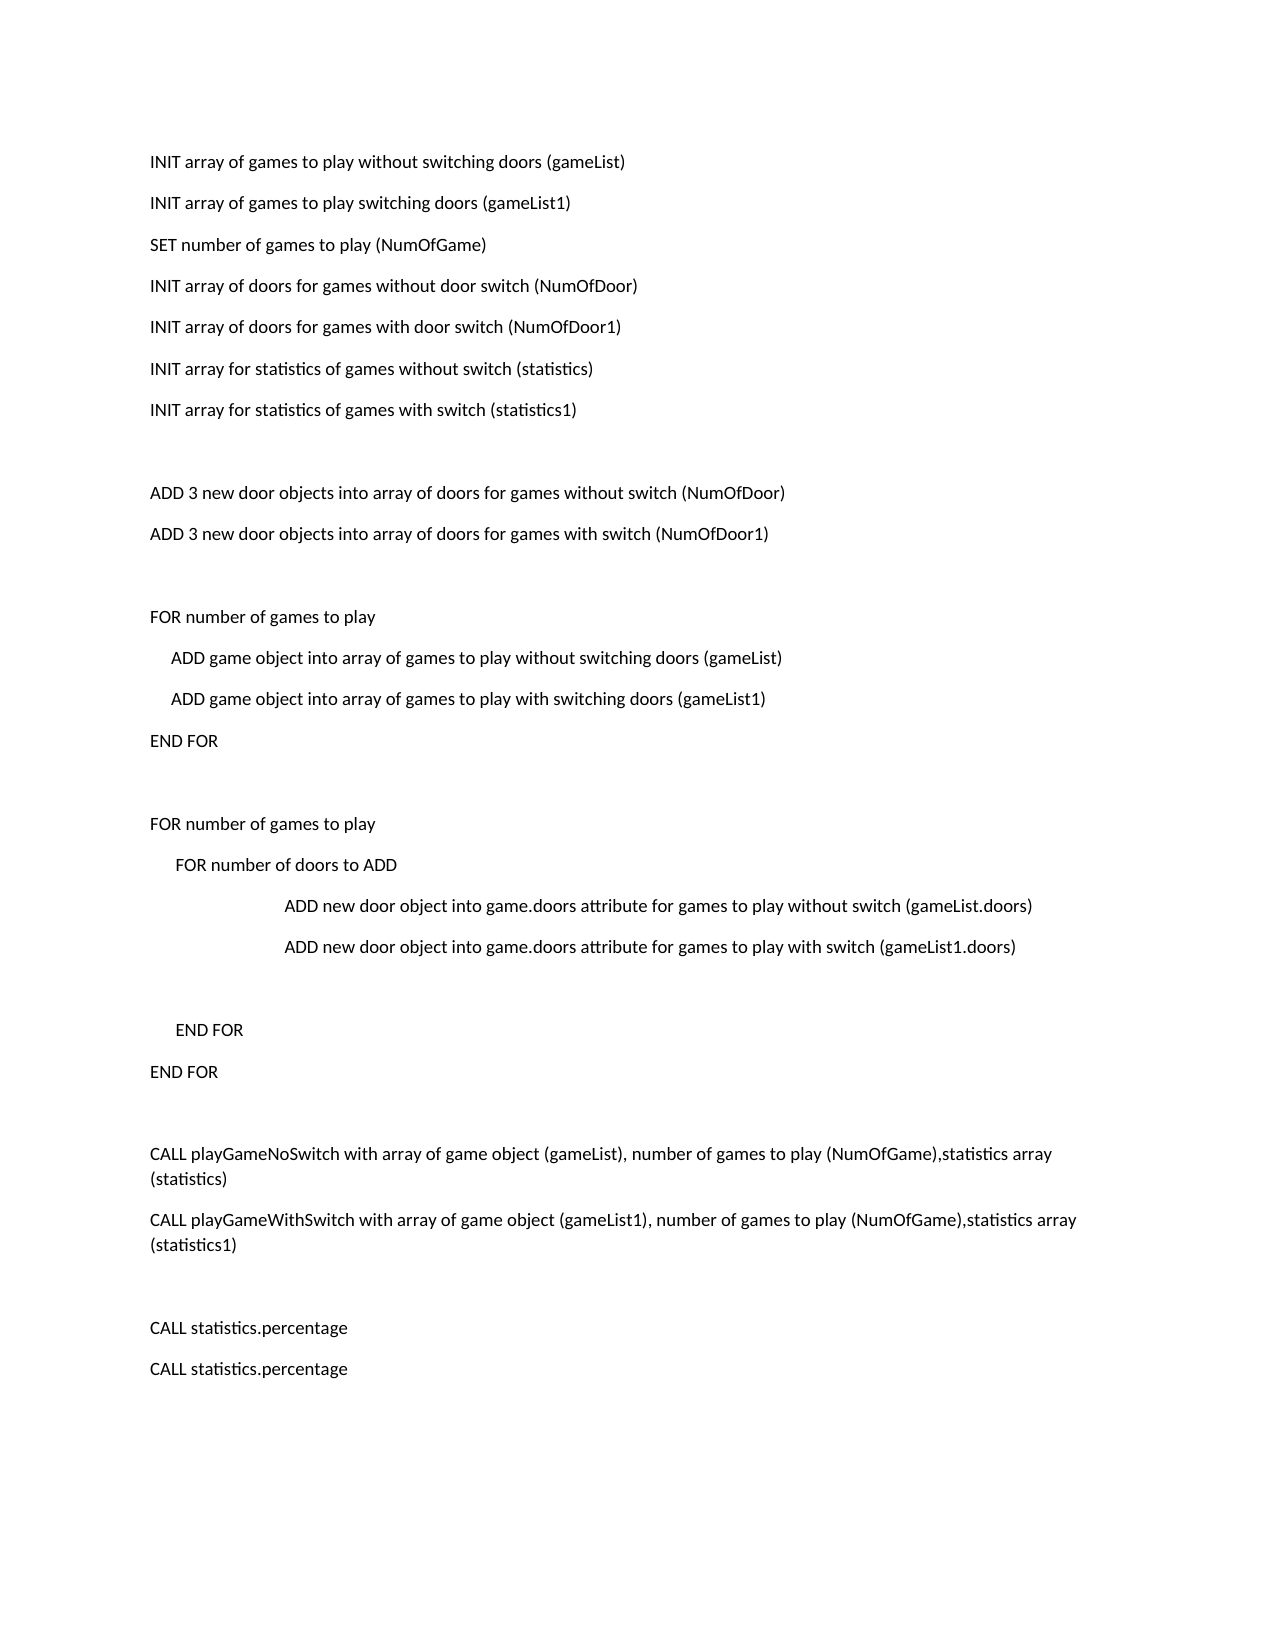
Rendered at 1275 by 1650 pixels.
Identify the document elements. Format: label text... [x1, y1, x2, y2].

text CALL statistics.percentage [150, 1316, 1125, 1339]
text FOR number of games to play [150, 605, 1125, 628]
text FOR number of doors to ADD [150, 853, 1125, 876]
text ADD new door object into game.doors attribute for games to play with switch (gameList1.doors) [150, 936, 1125, 959]
text INIT array of games to play switching doors (gameList1) [150, 191, 1125, 214]
text END FOR [150, 1060, 1125, 1083]
text ADD 3 new door objects into array of doors for games without switch (NumOfDoor) [150, 481, 1125, 504]
text INIT array for statistics of games without switch (statistics) [150, 357, 1125, 380]
text INIT array of games to play without switching doors (gameList) [150, 150, 1125, 173]
text INIT array for statistics of games with switch (statistics1) [150, 398, 1125, 421]
text ADD 3 new door objects into array of doors for games with switch (NumOfDoor1) [150, 522, 1125, 545]
text END FOR [150, 729, 1125, 752]
text CALL playGameWithSwitch with array of game object (gameList1), number of games to play (NumOfGame),statistics array (statistics1) [150, 1208, 1125, 1256]
text ADD game object into array of games to play with switching doors (gameList1) [150, 688, 1125, 711]
text CALL playGameNoSwitch with array of game object (gameList), number of games to play (NumOfGame),statistics array (statistics) [150, 1142, 1125, 1190]
text FOR number of games to play [150, 812, 1125, 834]
text INIT array of doors for games without door switch (NumOfDoor) [150, 274, 1125, 297]
text END FOR [150, 1018, 1125, 1041]
text SET number of games to play (NumOfGame) [150, 233, 1125, 256]
text ADD new door object into game.doors attribute for games to play without switch (gameList.doors) [284, 894, 1125, 917]
text CALL statistics.percentage [150, 1357, 1125, 1380]
text ADD game object into array of games to play without switching doors (gameList) [150, 646, 1125, 669]
text INIT array of doors for games with door switch (NumOfDoor1) [150, 315, 1125, 338]
